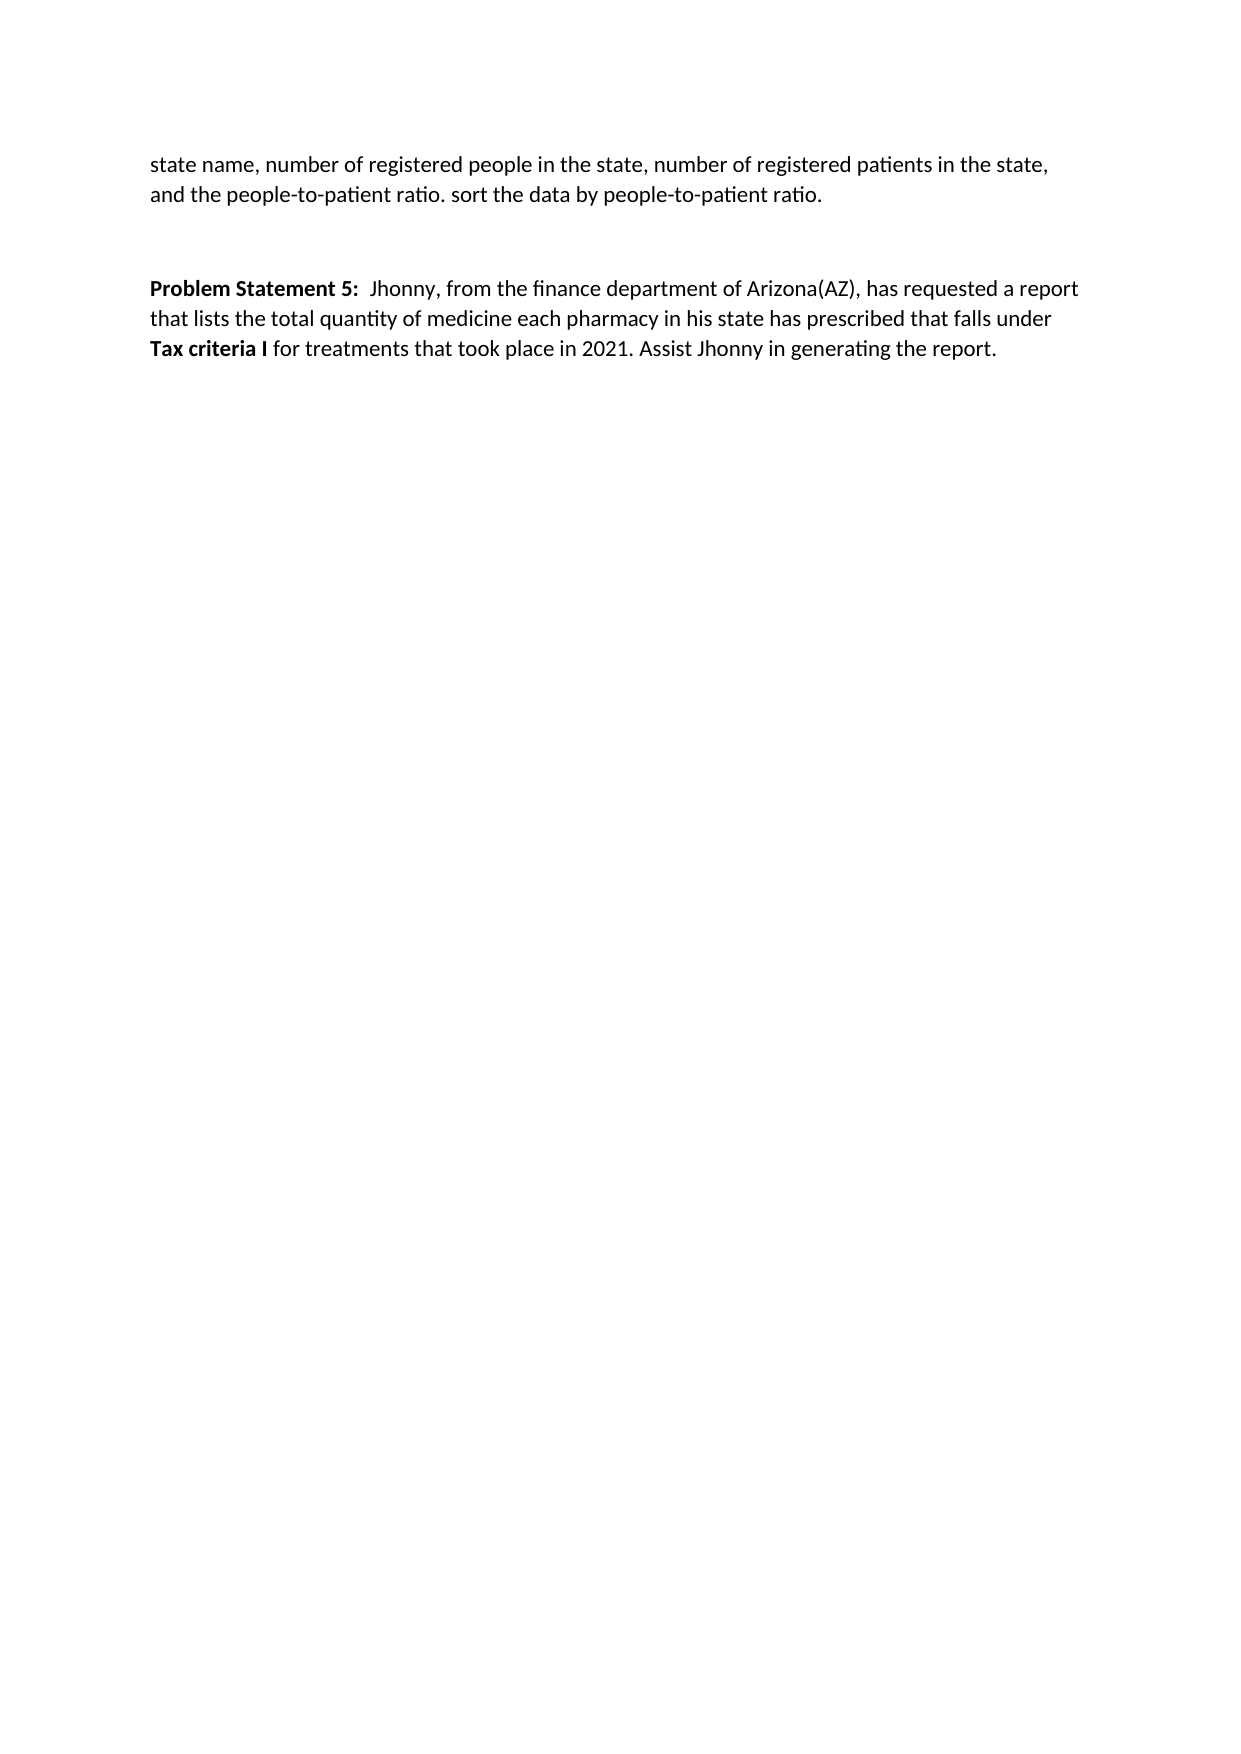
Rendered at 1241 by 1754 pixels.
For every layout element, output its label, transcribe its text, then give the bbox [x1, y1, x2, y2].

text Problem Statement 5: Jhonny, from the finance department of Arizona(AZ), has requested a report that lists the total quantity of medicine each pharmacy in his state has prescribed that falls under Tax criteria I for treatments that took place in 2021. Assist Jhonny in generating the report. [150, 274, 1090, 362]
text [150, 150, 1090, 208]
